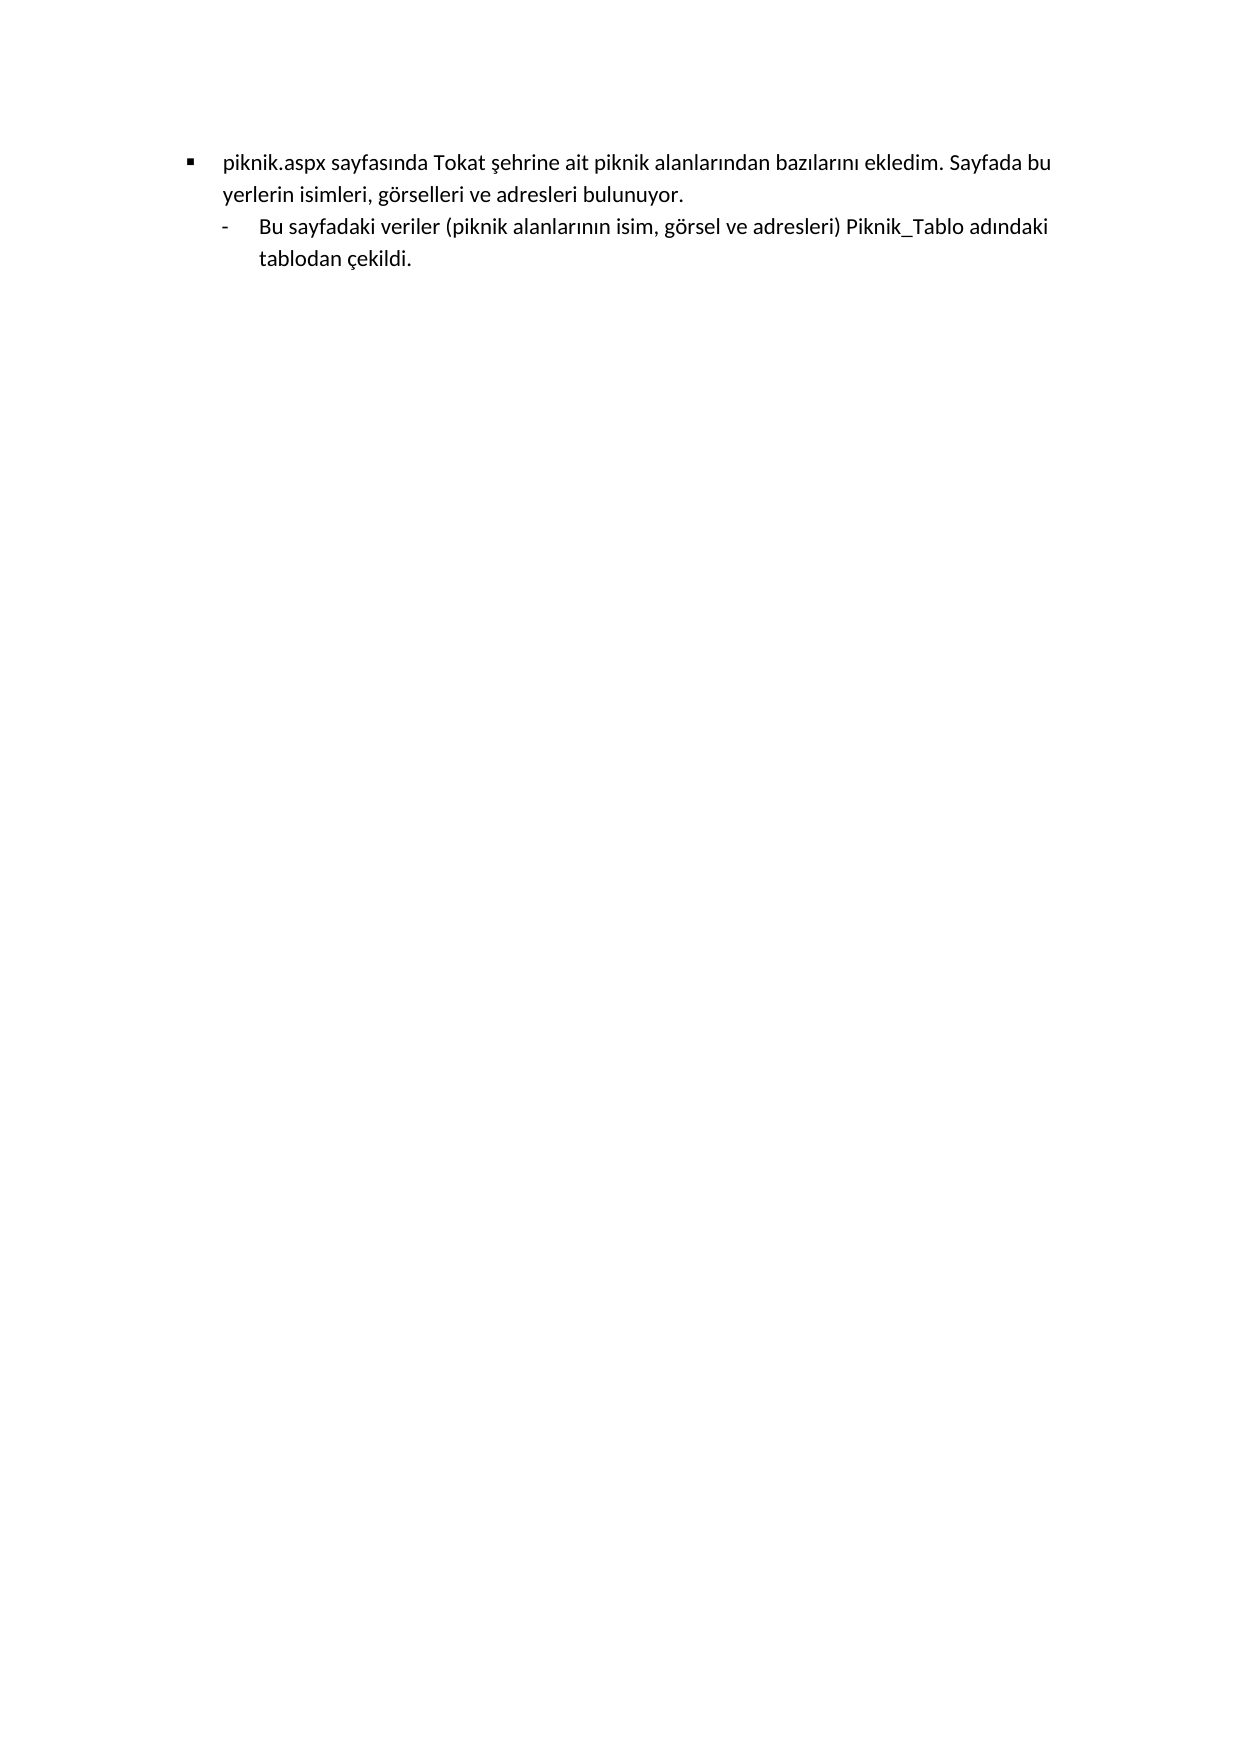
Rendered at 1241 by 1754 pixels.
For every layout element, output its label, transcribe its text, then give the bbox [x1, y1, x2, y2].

list piknik.aspx sayfasında Tokat şehrine ait piknik alanlarından bazılarını ekledim. Sayfada bu yerlerin isimleri, görselleri ve adresleri bulunuyor. [185, 148, 1093, 208]
list Bu sayfadaki veriler (piknik alanlarının isim, görsel ve adresleri) Piknik_Tablo adındaki tablodan çekildi. [221, 212, 1093, 272]
